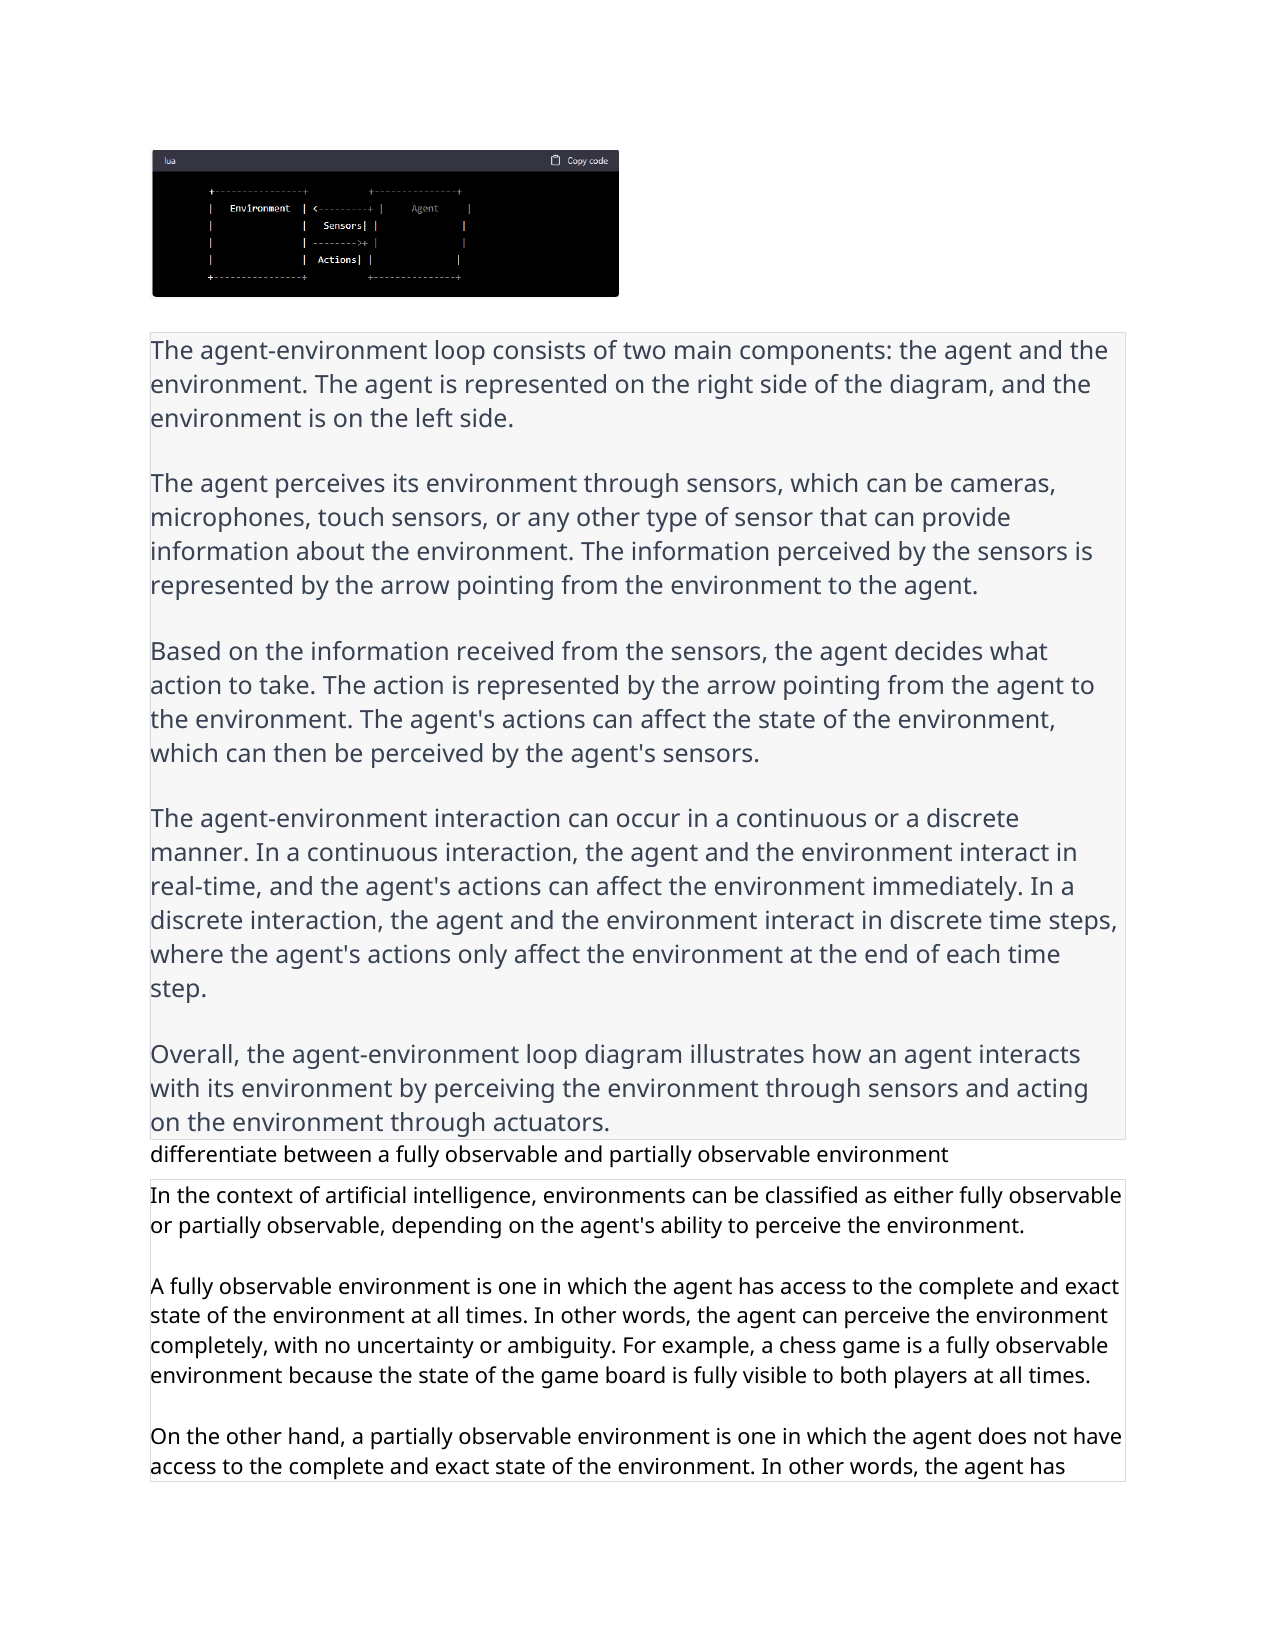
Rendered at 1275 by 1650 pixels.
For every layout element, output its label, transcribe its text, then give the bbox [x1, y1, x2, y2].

text A fully observable environment is one in which the agent has access to the complete and exact state of the environment at all times. In other words, the agent can perceive the environment completely, with no uncertainty or ambiguity. For example, a chess game is a fully observable environment because the state of the game board is fully visible to both players at all times. [151, 1270, 1125, 1390]
picture [150, 150, 619, 299]
text In the context of artificial intelligence, environments can be classified as either fully observable or partially observable, depending on the agent's ability to perceive the environment. [151, 1180, 1125, 1239]
text Overall, the agent-environment loop diagram illustrates how an agent interacts with its environment by perceiving the environment through sensors and acting on the environment through actuators. [151, 1036, 1125, 1139]
text differentiate between a fully observable and partially observable environment [150, 1140, 1125, 1169]
text Based on the information received from the sensors, the agent decides what action to take. The action is represented by the arrow pointing from the agent to the environment. The agent's actions can affect the state of the environment, which can then be perceived by the agent's sensors. [151, 633, 1125, 769]
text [151, 1421, 1125, 1481]
text The agent-environment interaction can occur in a continuous or a discrete manner. In a continuous interaction, the agent and the environment interact in real-time, and the agent's actions can affect the environment immediately. In a discrete interaction, the agent and the environment interact in discrete time steps, where the agent's actions only affect the environment at the end of each time step. [151, 800, 1125, 1005]
text The agent perceives its environment through sensors, which can be cameras, microphones, touch sensors, or any other type of sensor that can provide information about the environment. The information perceived by the sensors is represented by the arrow pointing from the environment to the agent. [151, 465, 1125, 602]
text The agent-environment loop consists of two main components: the agent and the environment. The agent is represented on the right side of the diagram, and the environment is on the left side. [151, 333, 1125, 434]
